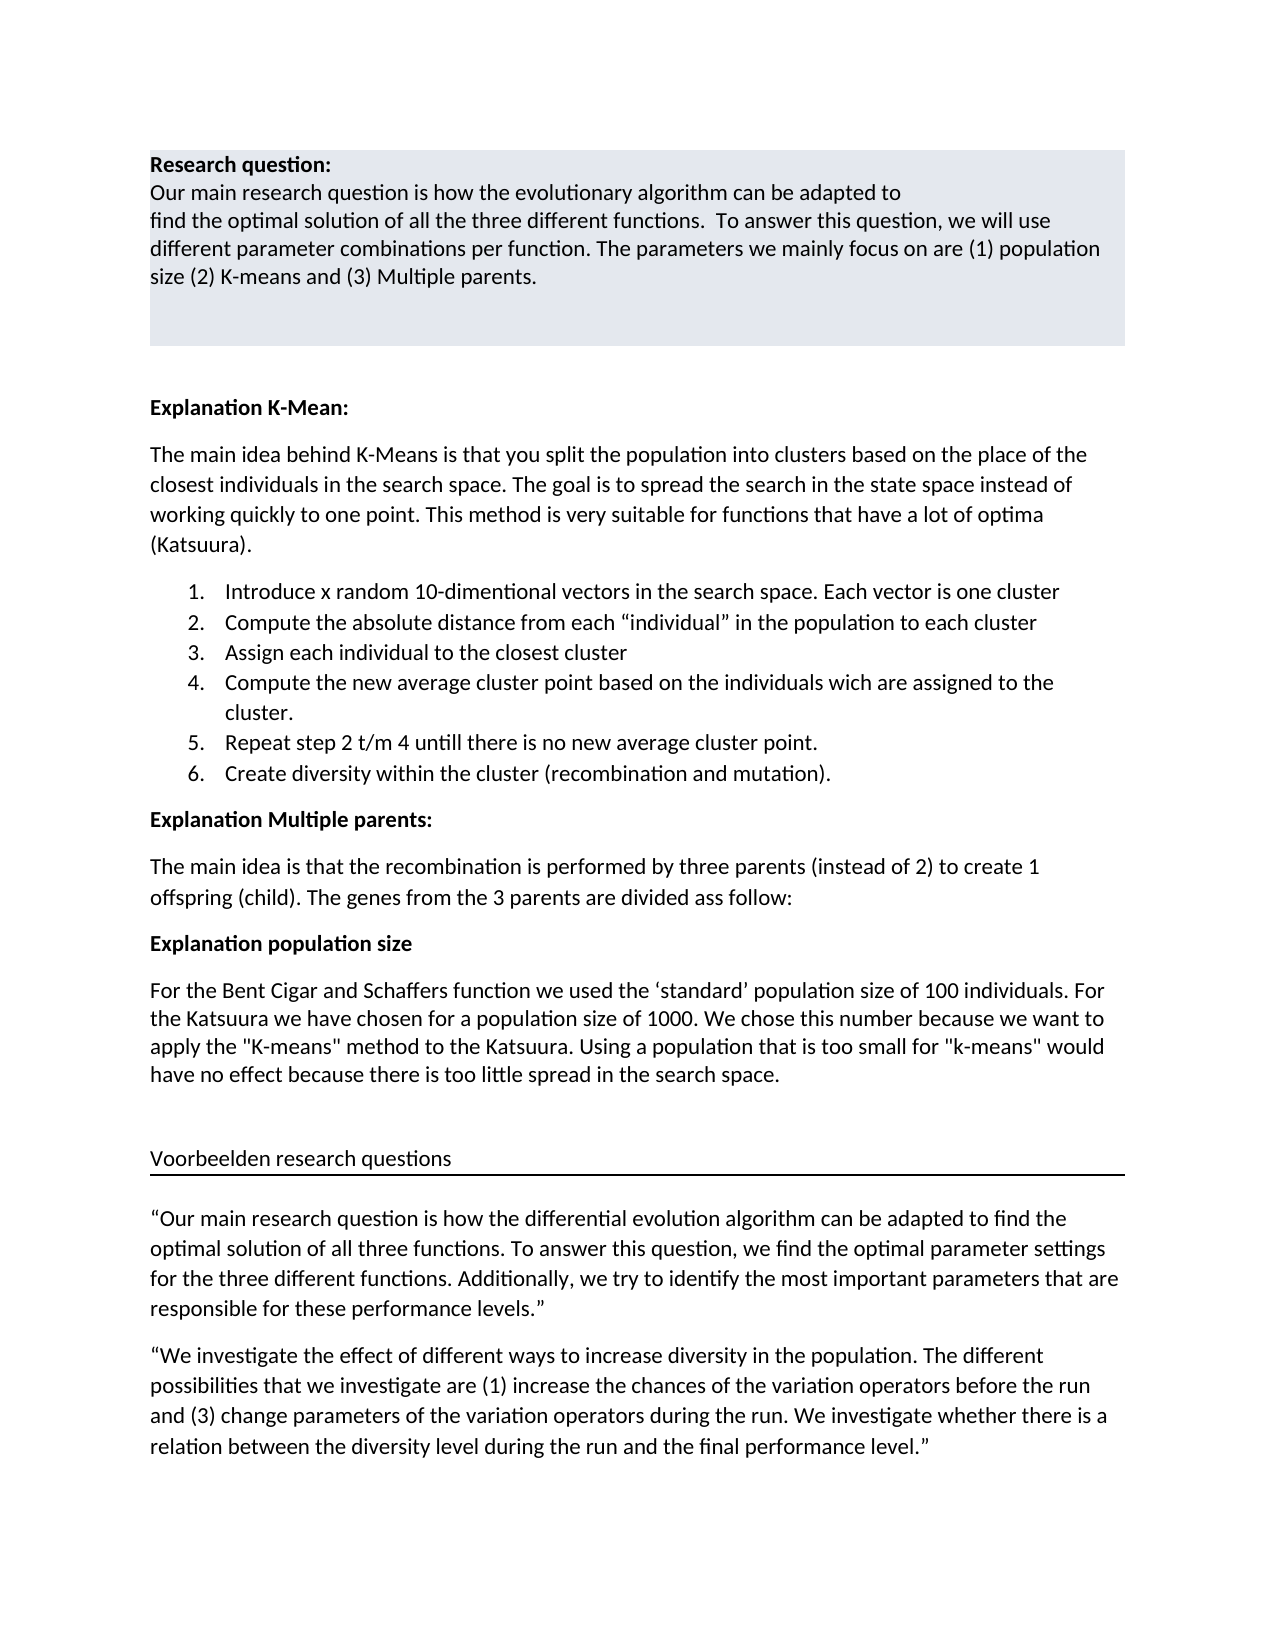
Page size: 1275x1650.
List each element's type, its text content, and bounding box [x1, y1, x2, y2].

text The main idea is that the recombination is performed by three parents (instead of 2) to create 1 offspring (child). The genes from the 3 parents are divided ass follow: [150, 852, 1125, 911]
list Assign each individual to the closest cluster [187, 638, 1125, 666]
text find the optimal solution of all the three different functions. To answer this question, we will use different parameter combinations per function. The parameters we mainly focus on are (1) population size (2) K-means and (3) Multiple parents. [150, 206, 1125, 290]
text Explanation Multiple parents: [150, 806, 1125, 833]
text The main idea behind K-Means is that you split the population into clusters based on the place of the closest individuals in the search space. The goal is to spread the search in the state space instead of working quickly to one point. This method is very suitable for functions that have a lot of optima (Katsuura). [150, 440, 1125, 558]
list Compute the new average cluster point based on the individuals wich are assigned to the cluster. [187, 668, 1125, 726]
list Introduce x random 10-dimentional vectors in the search space. Each vector is one cluster [187, 577, 1125, 605]
text For the Bent Cigar and Schaffers function we used the ‘standard’ population size of 100 individuals. For the Katsuura we have chosen for a population size of 1000. We chose this number because we want to apply the "K-means" method to the Katsuura. Using a population that is too small for "k-means" would have no effect because there is too little spread in the search space. [150, 976, 1125, 1088]
list Create diversity within the cluster (recombination and mutation). [187, 759, 1125, 787]
text Voorbeelden research questions [150, 1144, 1125, 1174]
list Repeat step 2 t/m 4 untill there is no new average cluster point. [187, 728, 1125, 756]
text “We investigate the effect of different ways to increase diversity in the population. The different possibilities that we investigate are (1) increase the chances of the variation operators before the run and (3) change parameters of the variation operators during the run. We investigate whether there is a relation between the diversity level during the run and the final performance level.” [150, 1341, 1125, 1460]
text Our main research question is how the evolutionary algorithm can be adapted to [150, 178, 1125, 206]
text Explanation K-Mean: [150, 393, 1125, 421]
list Compute the absolute distance from each “individual” in the population to each cluster [187, 608, 1125, 636]
text Research question: [150, 150, 1125, 178]
text Explanation population size [150, 929, 1125, 957]
text “Our main research question is how the differential evolution algorithm can be adapted to find the optimal solution of all three functions. To answer this question, we find the optimal parameter settings for the three different functions. Additionally, we try to identify the most important parameters that are responsible for these performance levels.” [150, 1204, 1125, 1322]
